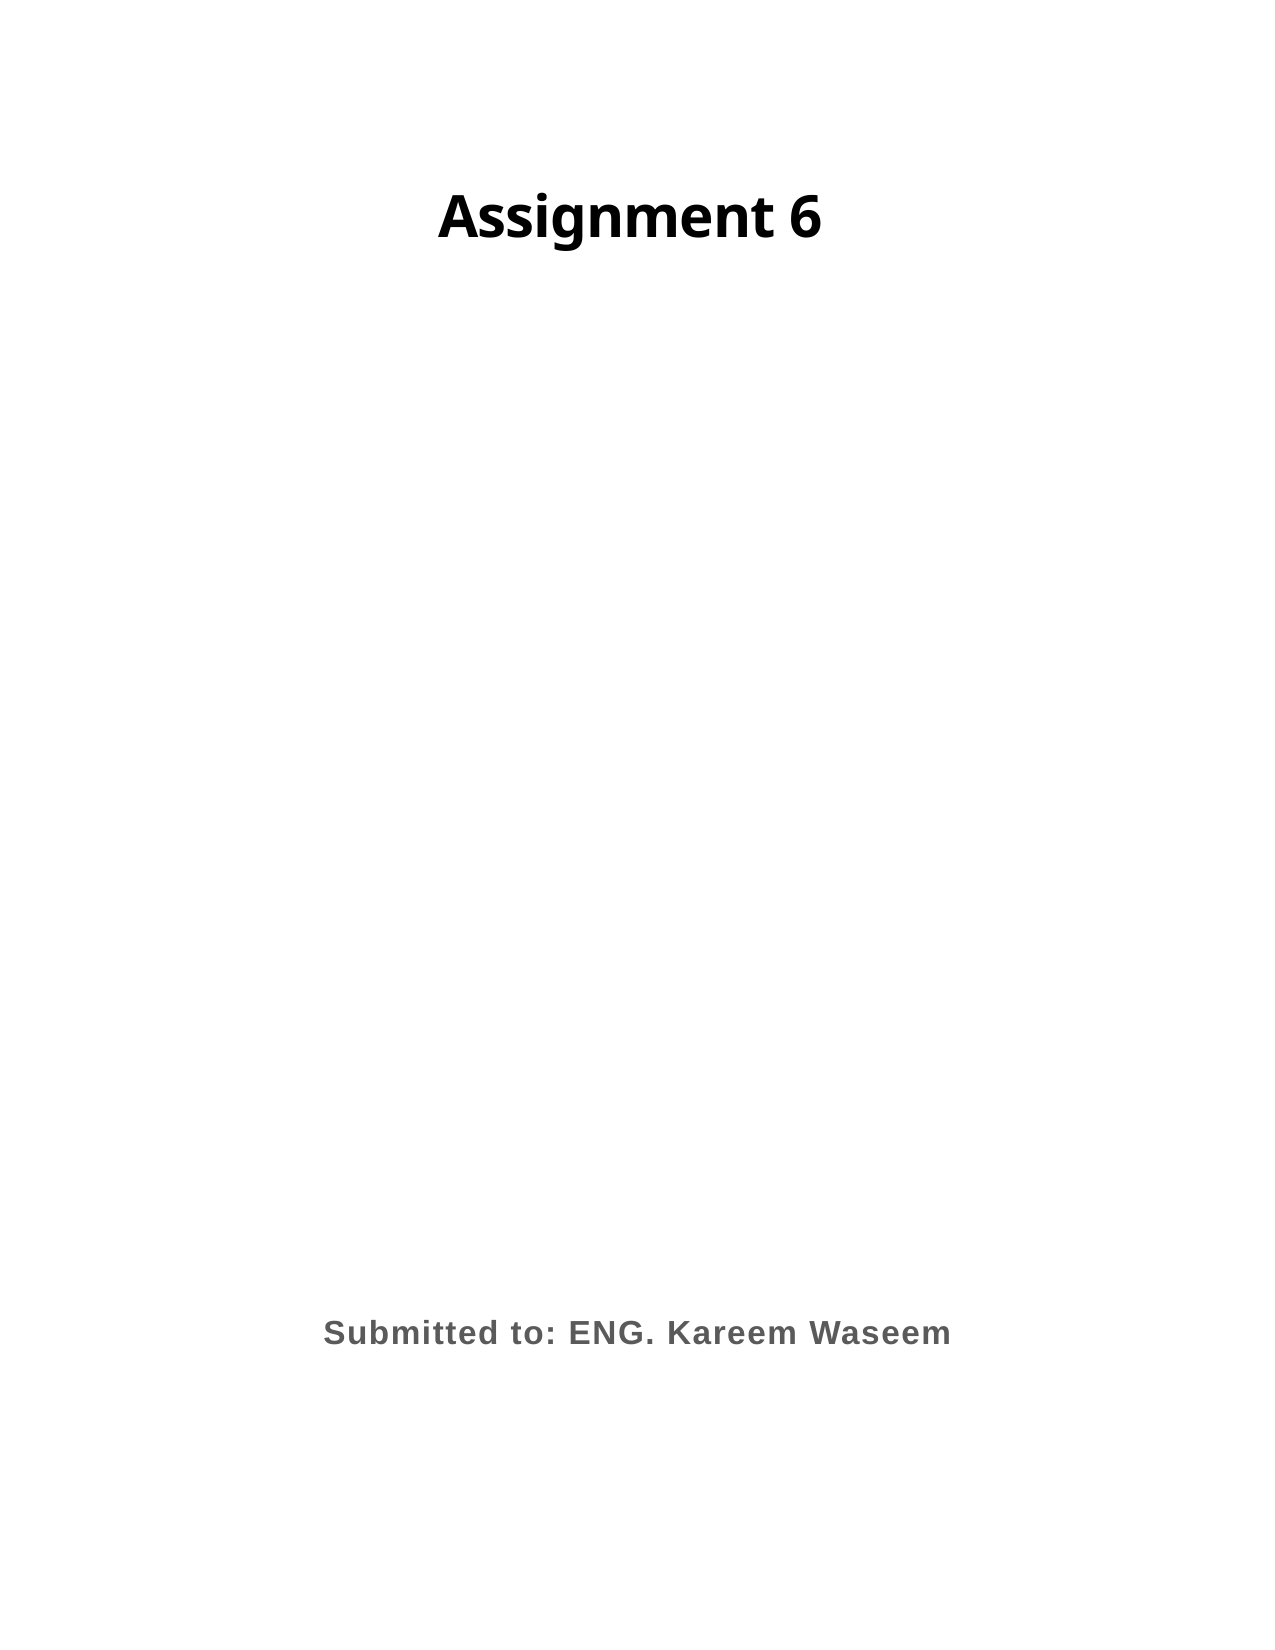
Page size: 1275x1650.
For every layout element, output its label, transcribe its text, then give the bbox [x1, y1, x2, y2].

text Assignment 6 [150, 175, 1125, 406]
text Submitted to: ENG. Kareem Waseem [150, 1275, 1125, 1352]
